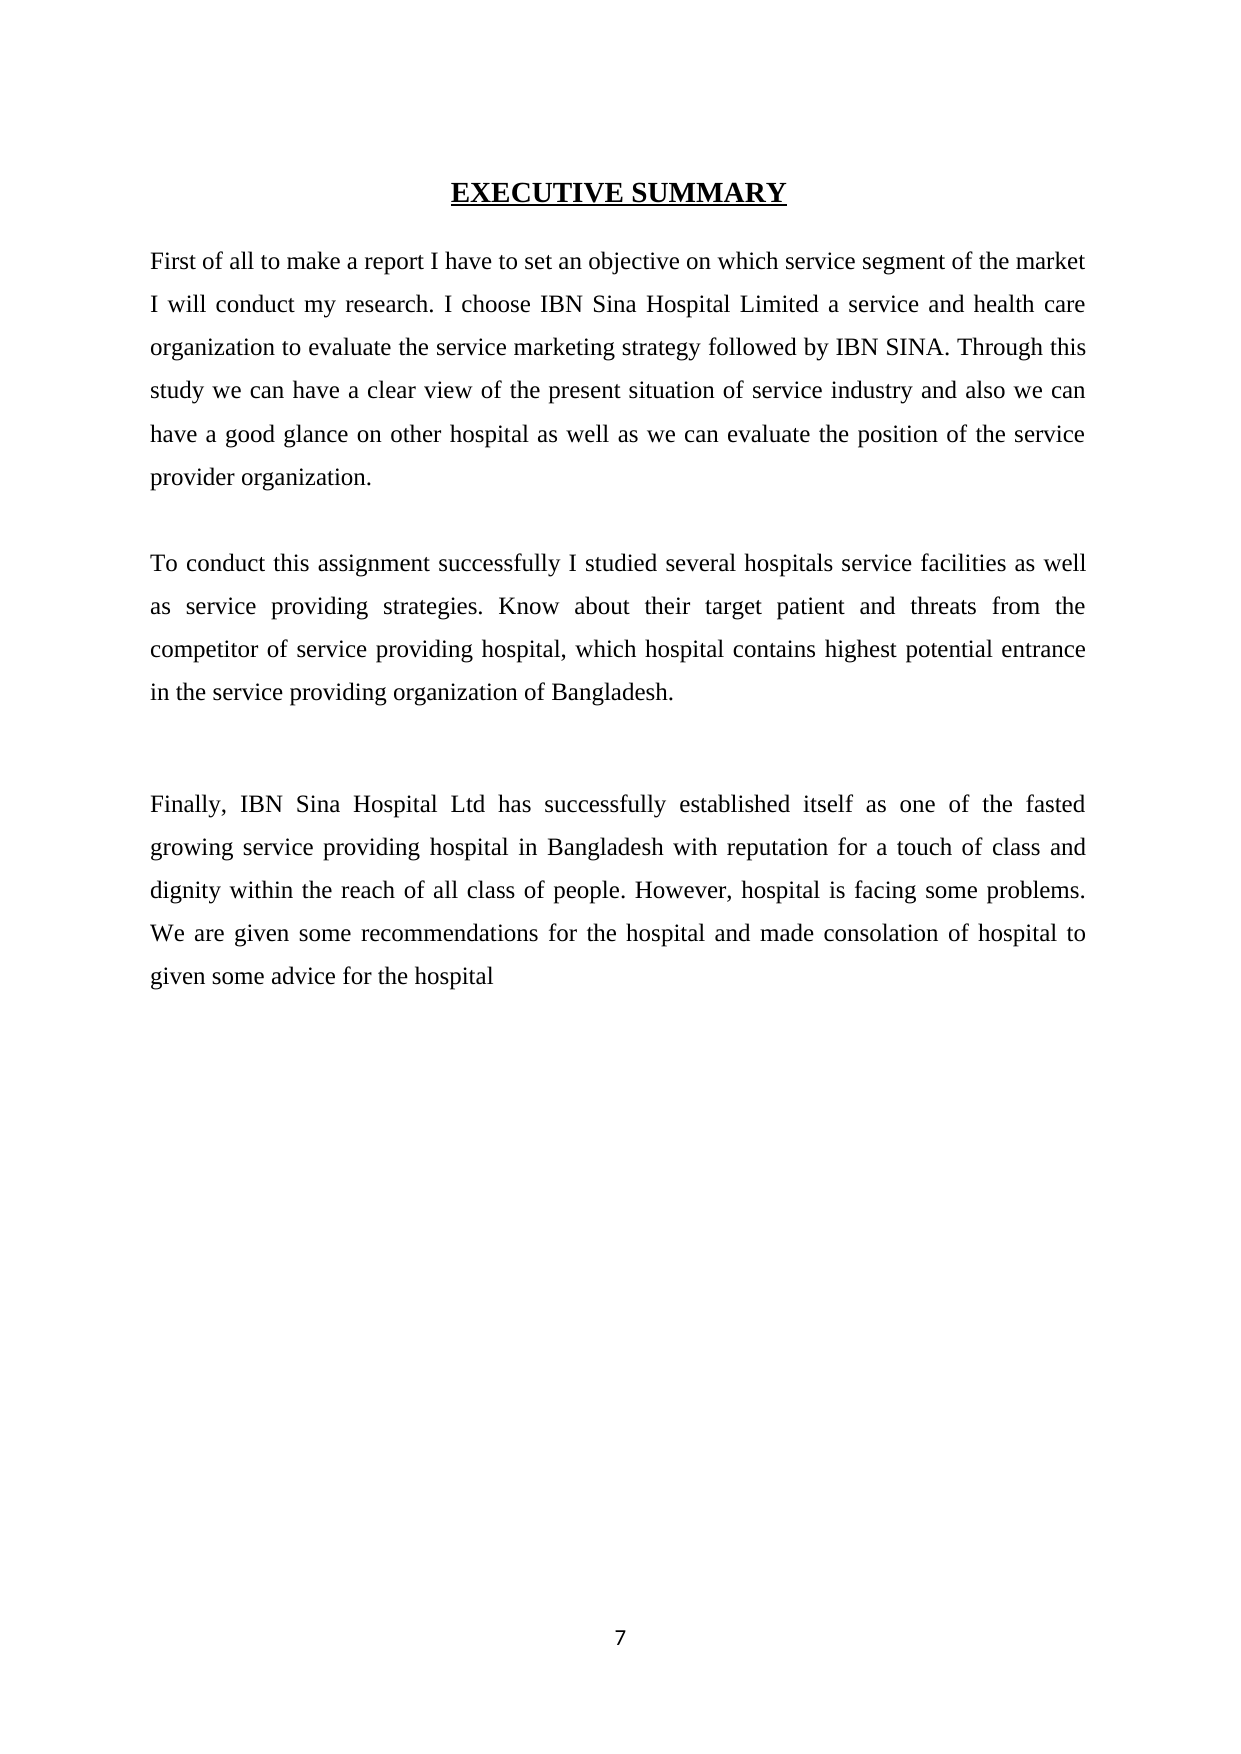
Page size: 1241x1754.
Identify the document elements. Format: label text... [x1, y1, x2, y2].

text To conduct this assignment successfully I studied several hospitals service facilities as well as service providing strategies. Know about their target patient and threats from the competitor of service providing hospital, which hospital contains highest potential entrance in the service providing organization of Bangladesh. [150, 548, 1087, 706]
text Finally, IBN Sina Hospital Ltd has successfully established itself as one of the fasted growing service providing hospital in Bangladesh with reputation for a touch of class and dignity within the reach of all class of people. However, hospital is facing some problems. We are given some recommendations for the hospital and made consolation of hospital to given some advice for the hospital [150, 789, 1087, 990]
text EXECUTIVE SUMMARY [150, 175, 1087, 208]
text First of all to make a report I have to set an objective on which service segment of the market I will conduct my research. I choose IBN Sina Hospital Limited a service and health care organization to evaluate the service marketing strategy followed by IBN SINA. Through this study we can have a clear view of the present situation of service industry and also we can have a good glance on other hospital as well as we can evaluate the position of the service provider organization. [150, 246, 1087, 491]
